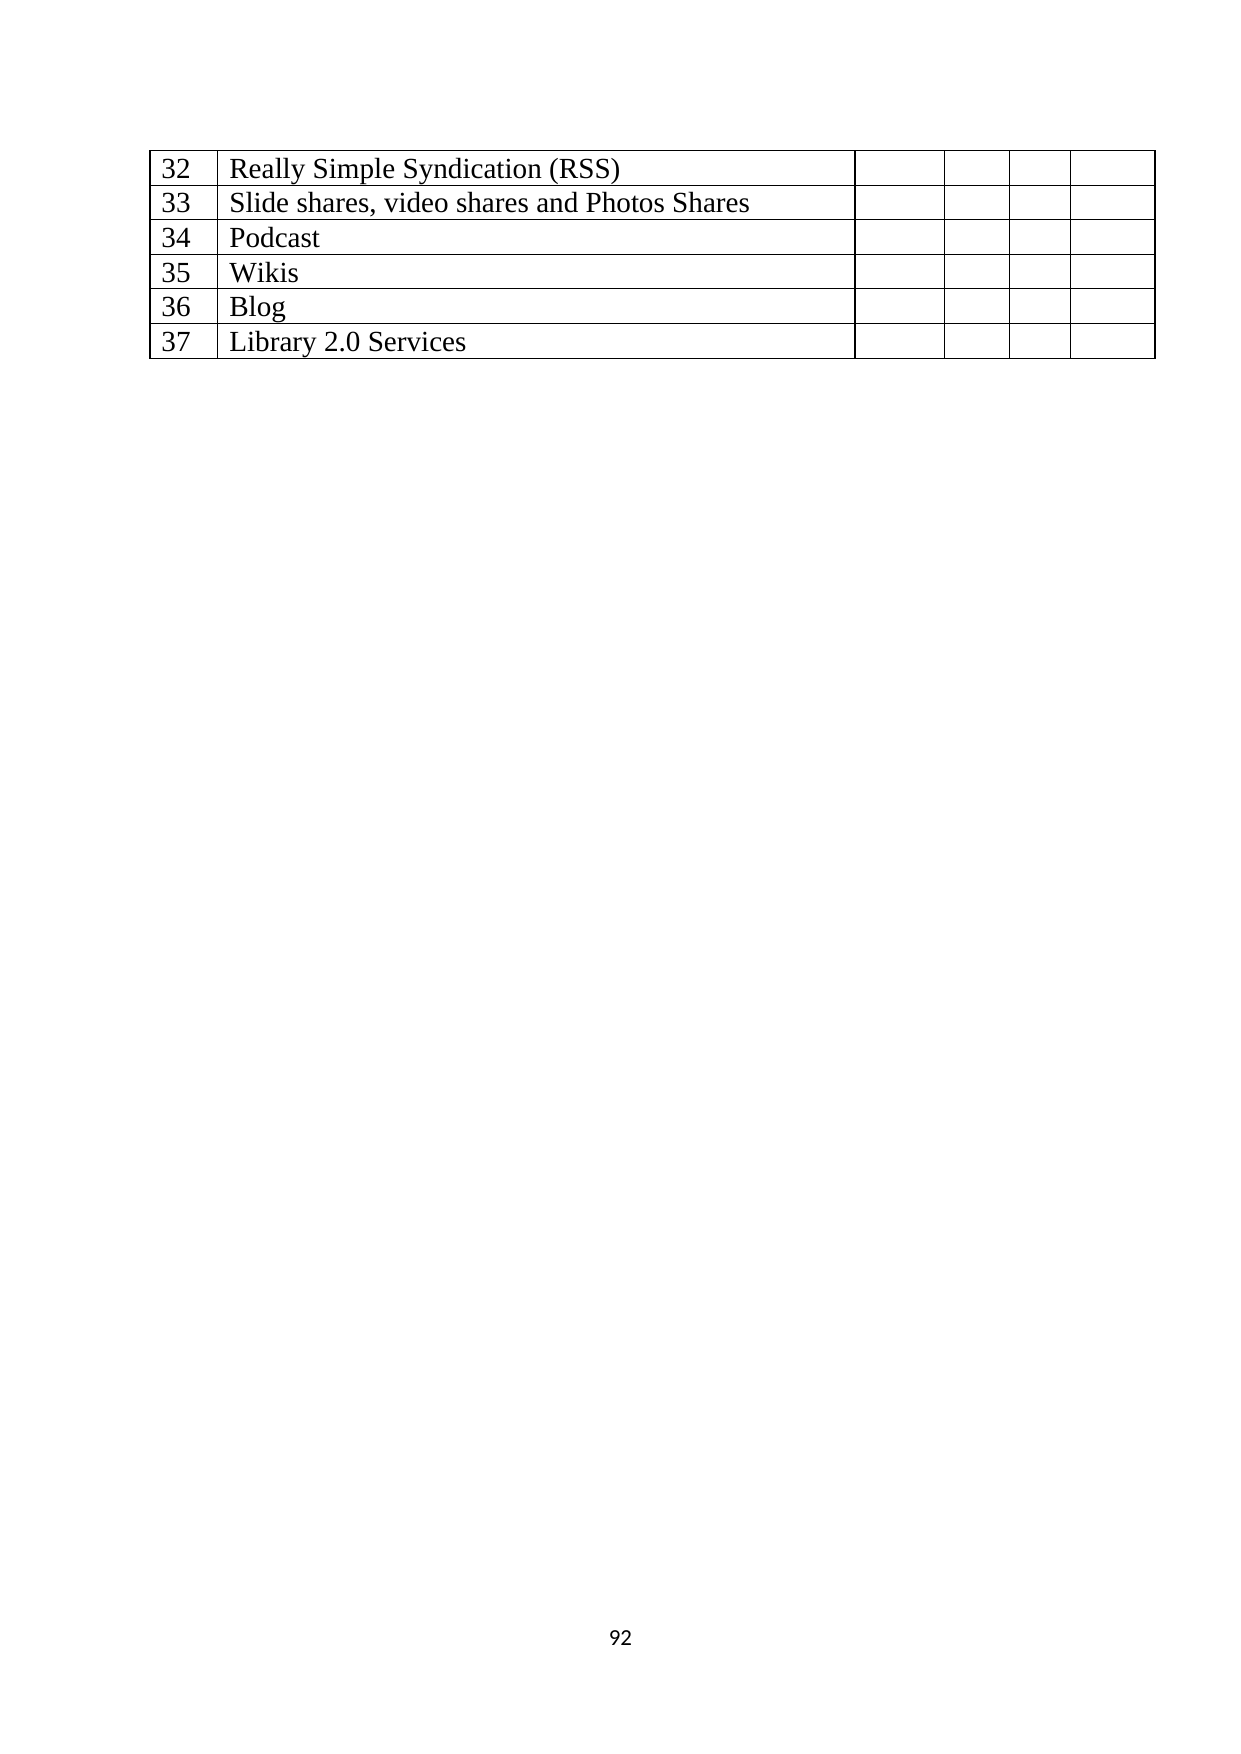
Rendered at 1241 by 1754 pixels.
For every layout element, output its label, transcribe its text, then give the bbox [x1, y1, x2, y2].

table_cell 33 [151, 186, 217, 219]
table_cell [1071, 324, 1154, 357]
table_cell 37 [151, 324, 217, 357]
table_cell [945, 151, 1009, 184]
table_cell 35 [151, 255, 217, 288]
table_cell [856, 255, 944, 288]
table_cell [945, 186, 1009, 219]
table_cell [1071, 186, 1154, 219]
table_cell Really Simple Syndication (RSS) [218, 151, 854, 184]
table_cell [1010, 151, 1070, 184]
table_cell 36 [151, 289, 217, 323]
table_cell [945, 255, 1009, 288]
table_cell [1071, 220, 1154, 254]
table_cell Podcast [218, 220, 854, 254]
table_cell Slide shares, video shares and Photos Shares [218, 186, 854, 219]
table_cell [856, 151, 944, 184]
table_cell [1071, 151, 1154, 184]
table_cell [945, 220, 1009, 254]
table_cell [856, 324, 944, 357]
table_cell 34 [151, 220, 217, 254]
table_cell [1010, 255, 1070, 288]
table_cell [945, 289, 1009, 323]
table_cell Blog [218, 289, 854, 323]
table_cell [1071, 289, 1154, 323]
table_cell 32 [151, 151, 217, 184]
table_cell [945, 324, 1009, 357]
table_cell [1010, 289, 1070, 323]
table_cell Wikis [218, 255, 854, 288]
table_cell [856, 289, 944, 323]
table_cell [856, 220, 944, 254]
table_cell [856, 186, 944, 219]
table_cell [1010, 186, 1070, 219]
table_cell [1010, 220, 1070, 254]
table_cell Library 2.0 Services [218, 324, 854, 357]
table_cell [1071, 255, 1154, 288]
table_cell [1010, 324, 1070, 357]
